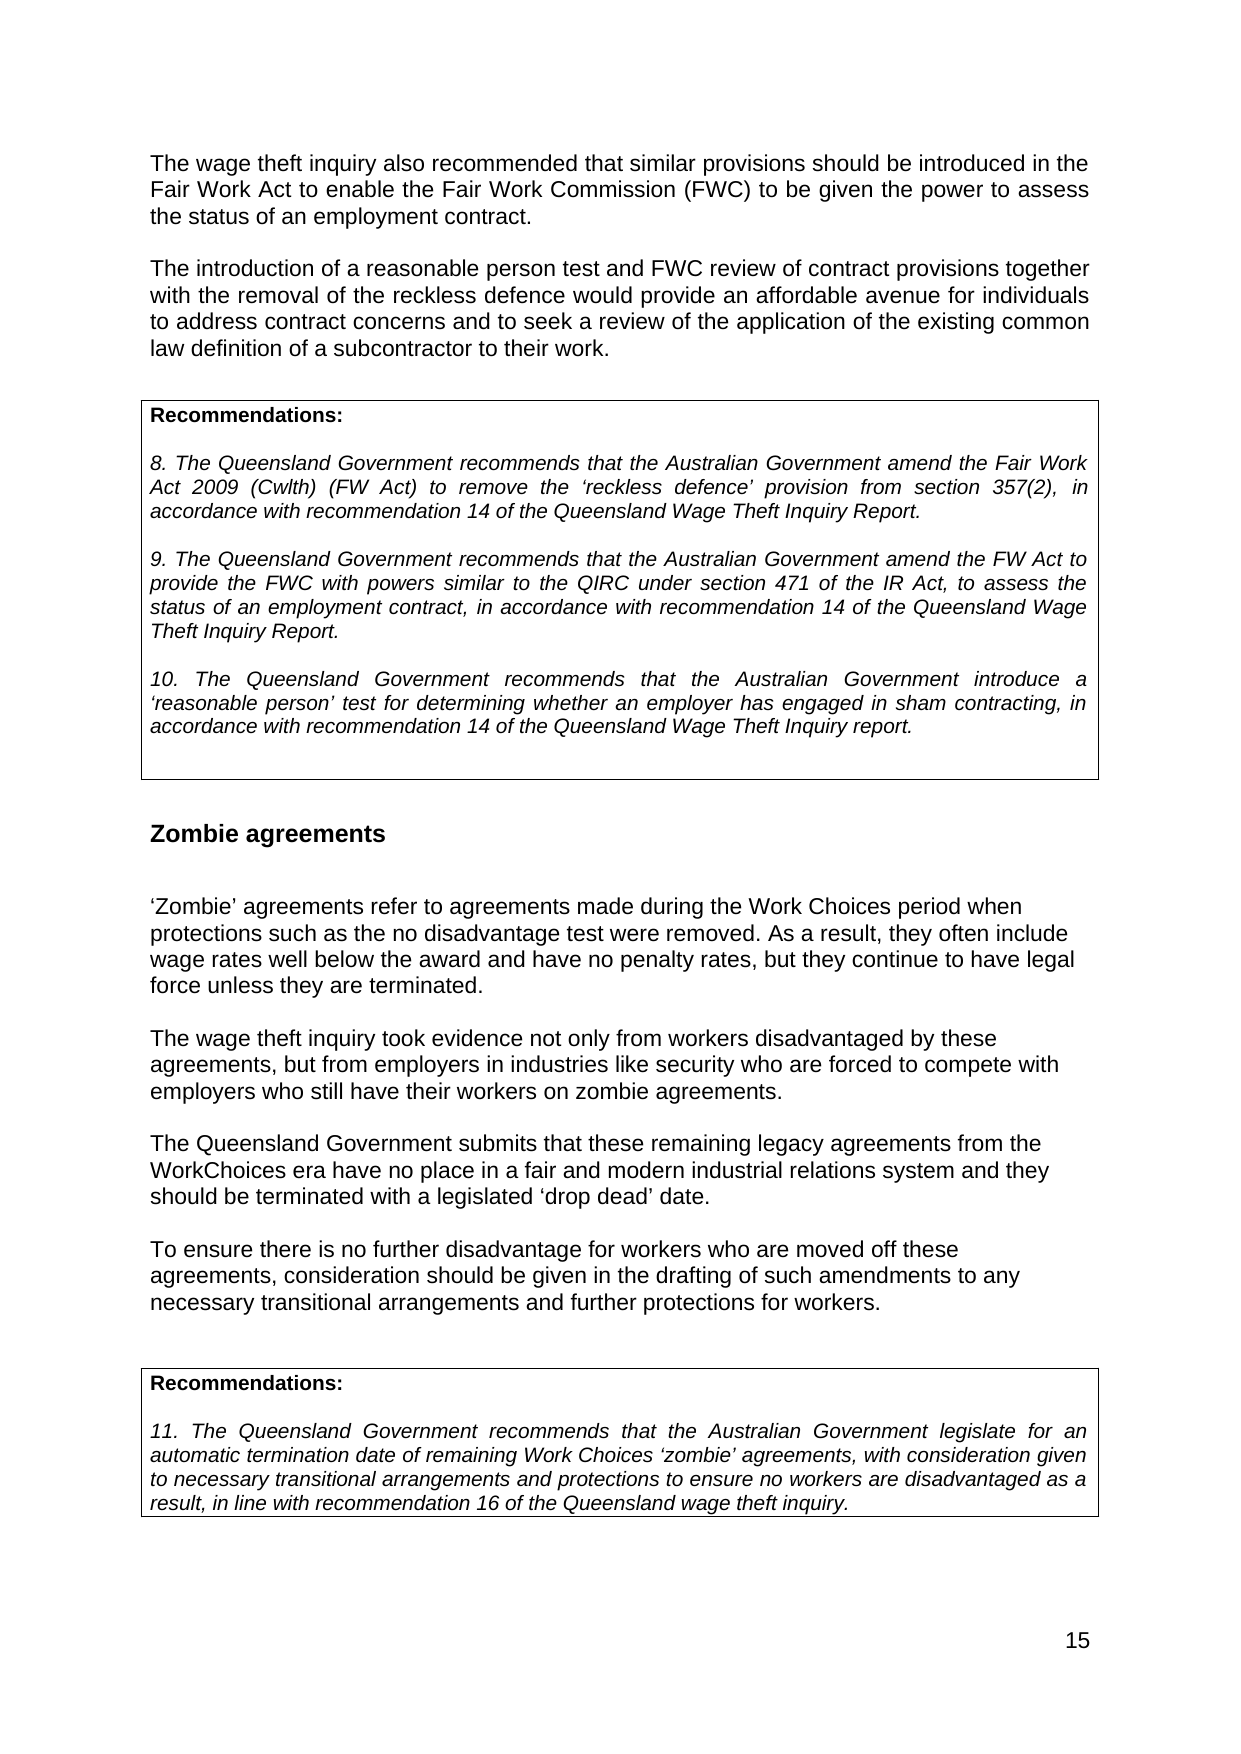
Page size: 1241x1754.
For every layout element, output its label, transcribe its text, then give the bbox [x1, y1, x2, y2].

list ‘Zombie’ agreements refer to agreements made during the Work Choices period when protections such as the no disadvantage test were removed. As a result, they often include wage rates well below the award and have no penalty rates, but they continue to have legal force unless they are terminated. [150, 893, 1090, 998]
text Zombie agreements [150, 819, 1090, 848]
text 9. The Queensland Government recommends that the Australian Government amend the FW Act to provide the FWC with powers similar to the QIRC under section 471 of the IR Act, to assess the status of an employment contract, in accordance with recommendation 14 of the Queensland Wage Theft Inquiry Report. [150, 547, 1090, 642]
list The Queensland Government submits that these remaining legacy agreements from the WorkChoices era have no place in a fair and modern industrial relations system and they should be terminated with a legislated ‘drop dead’ date. [150, 1130, 1090, 1209]
text Recommendations: [142, 1369, 1098, 1394]
list The wage theft inquiry took evidence not only from workers disadvantaged by these agreements, but from employers in industries like security who are forced to compete with employers who still have their workers on zombie agreements. [150, 1025, 1090, 1104]
text 10. The Queensland Government recommends that the Australian Government introduce a ‘reasonable person’ test for determining whether an employer has engaged in sham contracting, in accordance with recommendation 14 of the Queensland Wage Theft Inquiry report. [150, 666, 1090, 738]
text 11. The Queensland Government recommends that the Australian Government legislate for an automatic termination date of remaining Work Choices ‘zombie’ agreements, with consideration given to necessary transitional arrangements and protections to ensure no workers are disadvantaged as a result, in line with recommendation 16 of the Queensland wage theft inquiry. [142, 1415, 1098, 1516]
list To ensure there is no further disadvantage for workers who are moved off these agreements, consideration should be given in the drafting of such amendments to any necessary transitional arrangements and further protections for workers. [150, 1236, 1090, 1315]
text 8. The Queensland Government recommends that the Australian Government amend the Fair Work Act 2009 (Cwlth) (FW Act) to remove the ‘reckless defence’ provision from section 357(2), in accordance with recommendation 14 of the Queensland Wage Theft Inquiry Report. [150, 451, 1090, 523]
text The wage theft inquiry also recommended that similar provisions should be introduced in the Fair Work Act to enable the Fair Work Commission (FWC) to be given the power to assess the status of an employment contract. [150, 150, 1090, 229]
text The introduction of a reasonable person test and FWC review of contract provisions together with the removal of the reckless defence would provide an affordable avenue for individuals to address contract concerns and to seek a review of the application of the existing common law definition of a subcontractor to their work. [150, 255, 1090, 361]
text Recommendations: [142, 401, 1098, 427]
